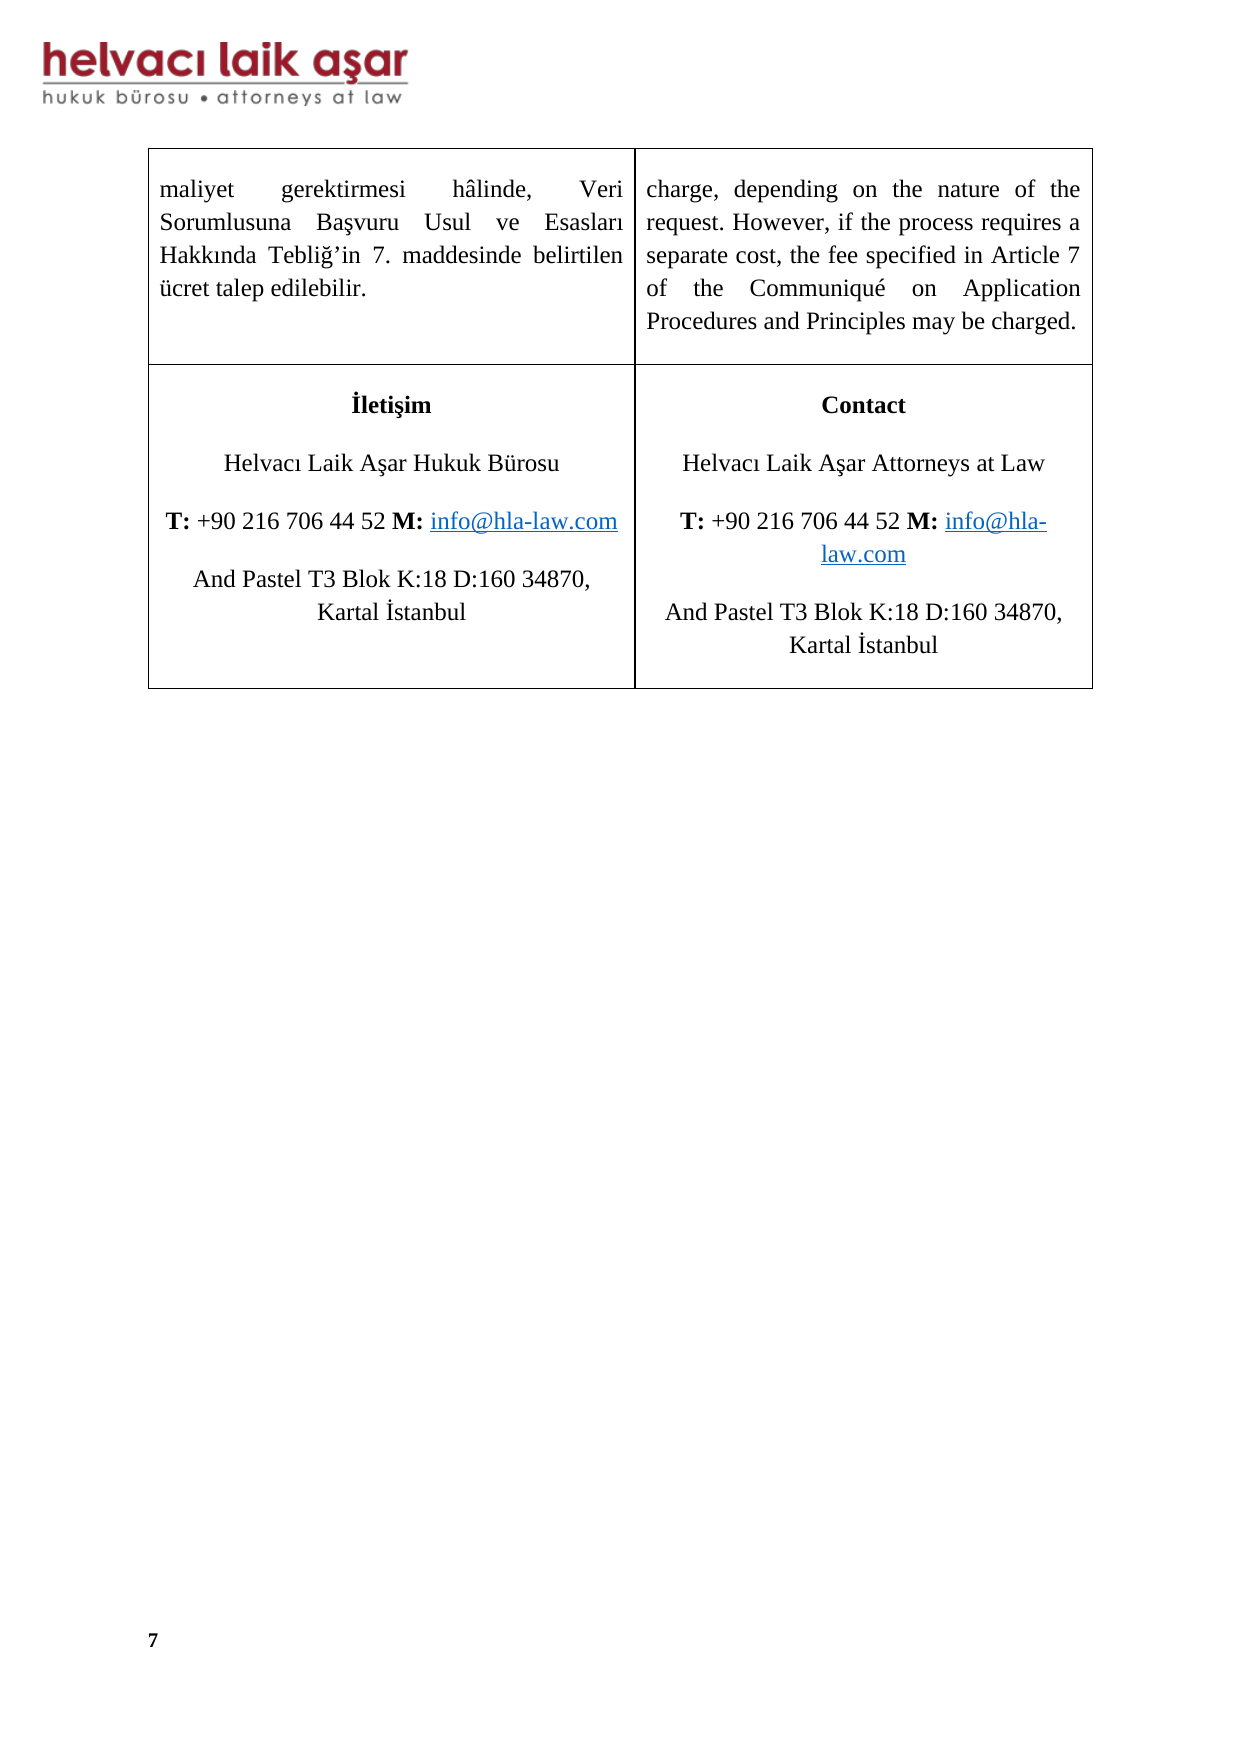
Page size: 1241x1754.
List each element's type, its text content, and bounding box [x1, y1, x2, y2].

picture [41, 42, 410, 106]
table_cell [149, 149, 634, 364]
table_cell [636, 149, 1092, 364]
table_cell İletişim Helvacı Laik Aşar Hukuk Bürosu T: +90 216 706 44 52 M: info@hla-law.com And Pastel T3 Blok K:18 D:160 34870, Kartal İstanbul [149, 365, 634, 688]
table_cell Contact Helvacı Laik Aşar Attorneys at Law T: +90 216 706 44 52 M: info@hla-law.com And Pastel T3 Blok K:18 D:160 34870, Kartal İstanbul [636, 365, 1092, 688]
